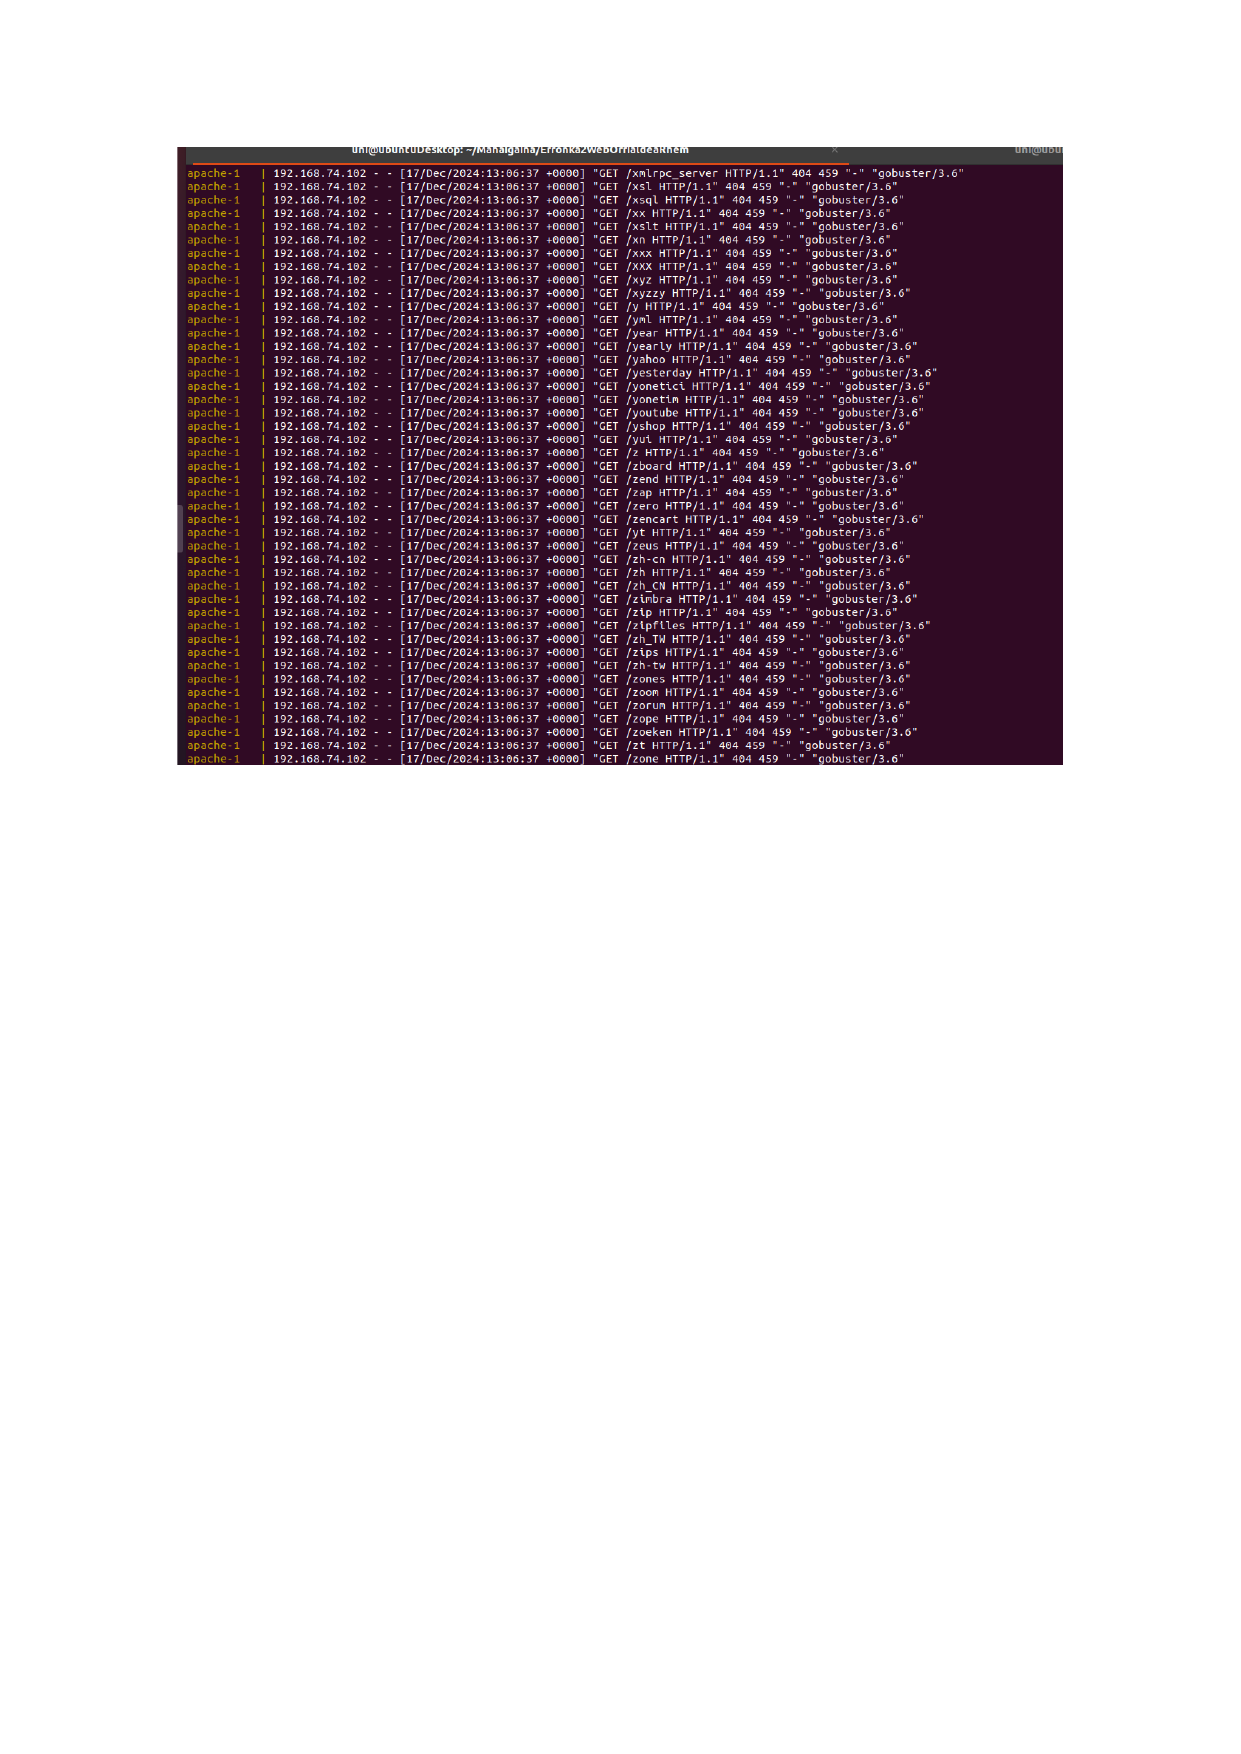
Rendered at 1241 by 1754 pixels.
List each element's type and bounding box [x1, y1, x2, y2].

picture [177, 147, 1063, 765]
